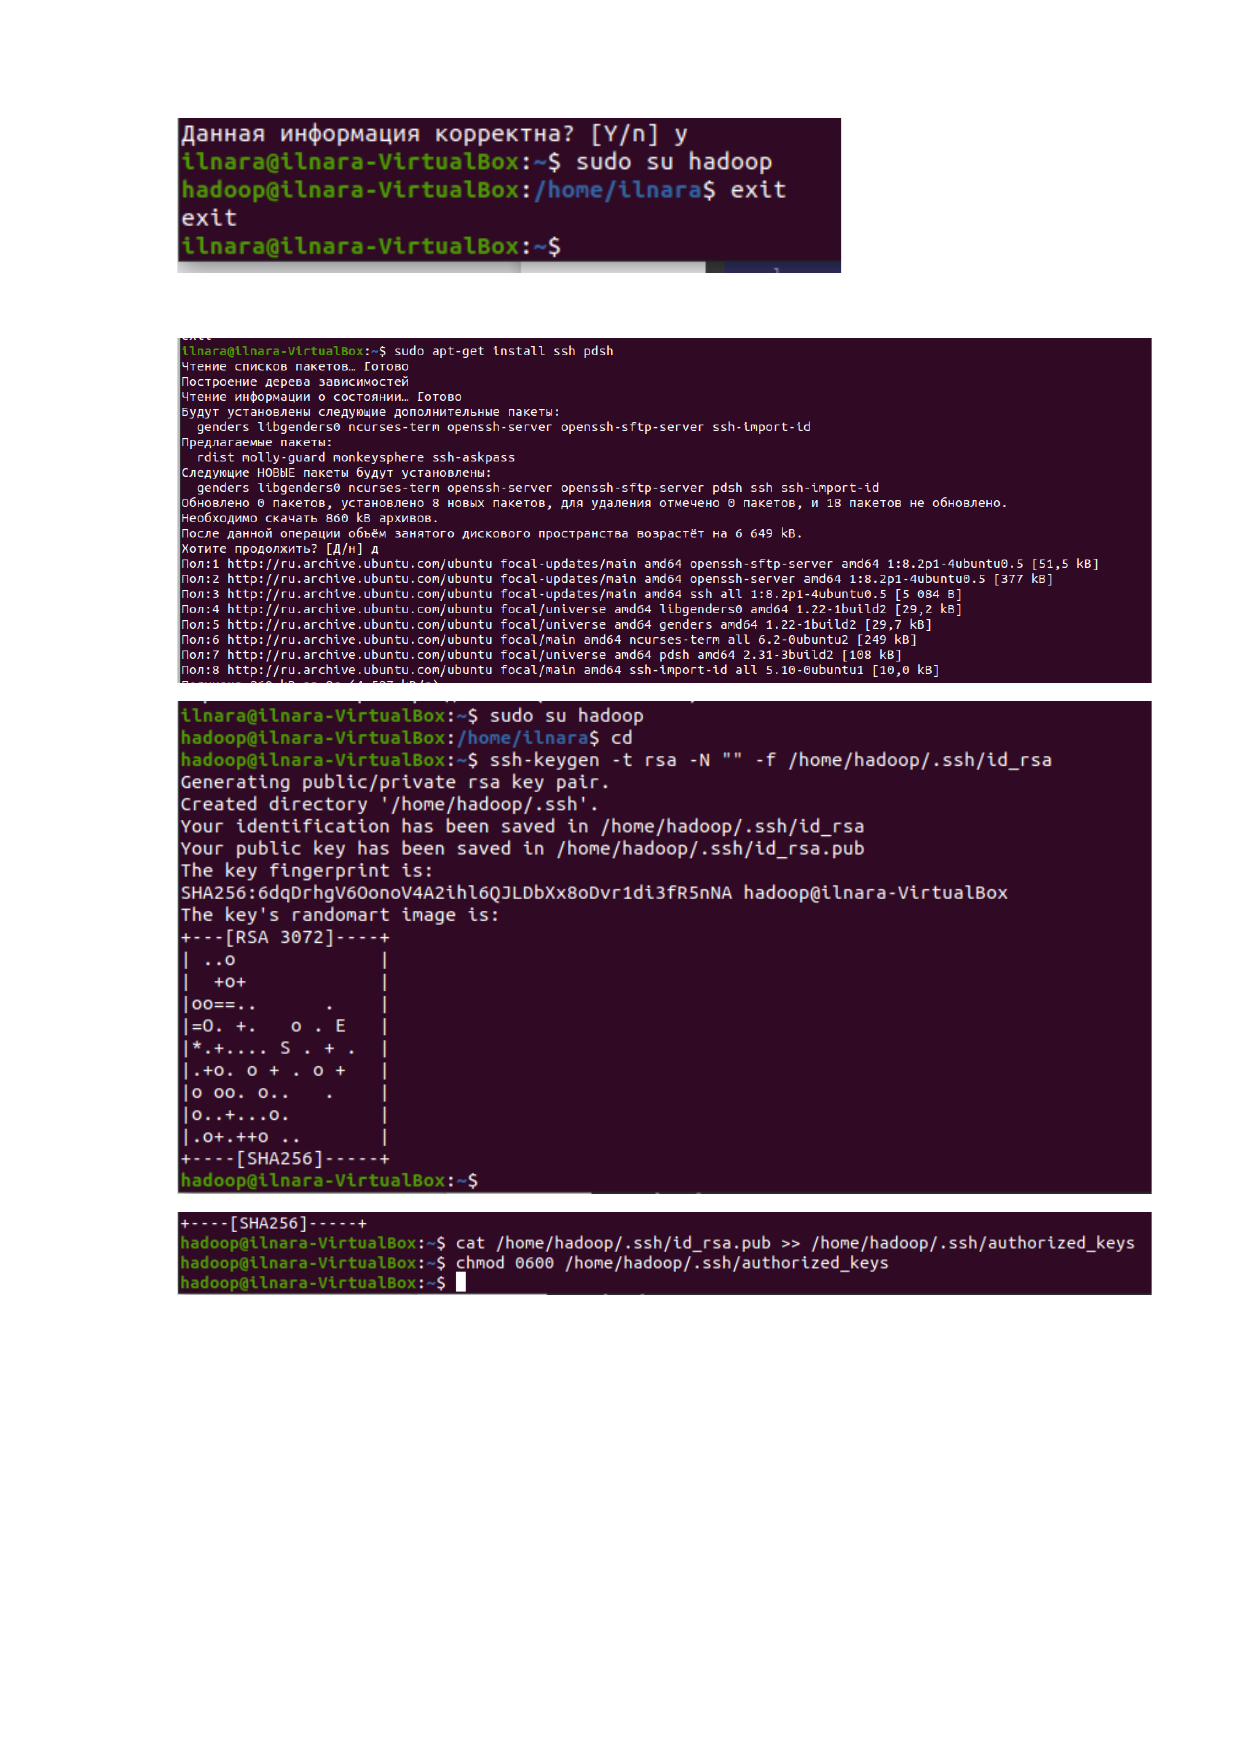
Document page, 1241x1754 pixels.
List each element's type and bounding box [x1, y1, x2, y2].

picture [177, 1212, 1152, 1295]
picture [177, 701, 1152, 1194]
picture [177, 118, 842, 273]
picture [177, 338, 1152, 683]
